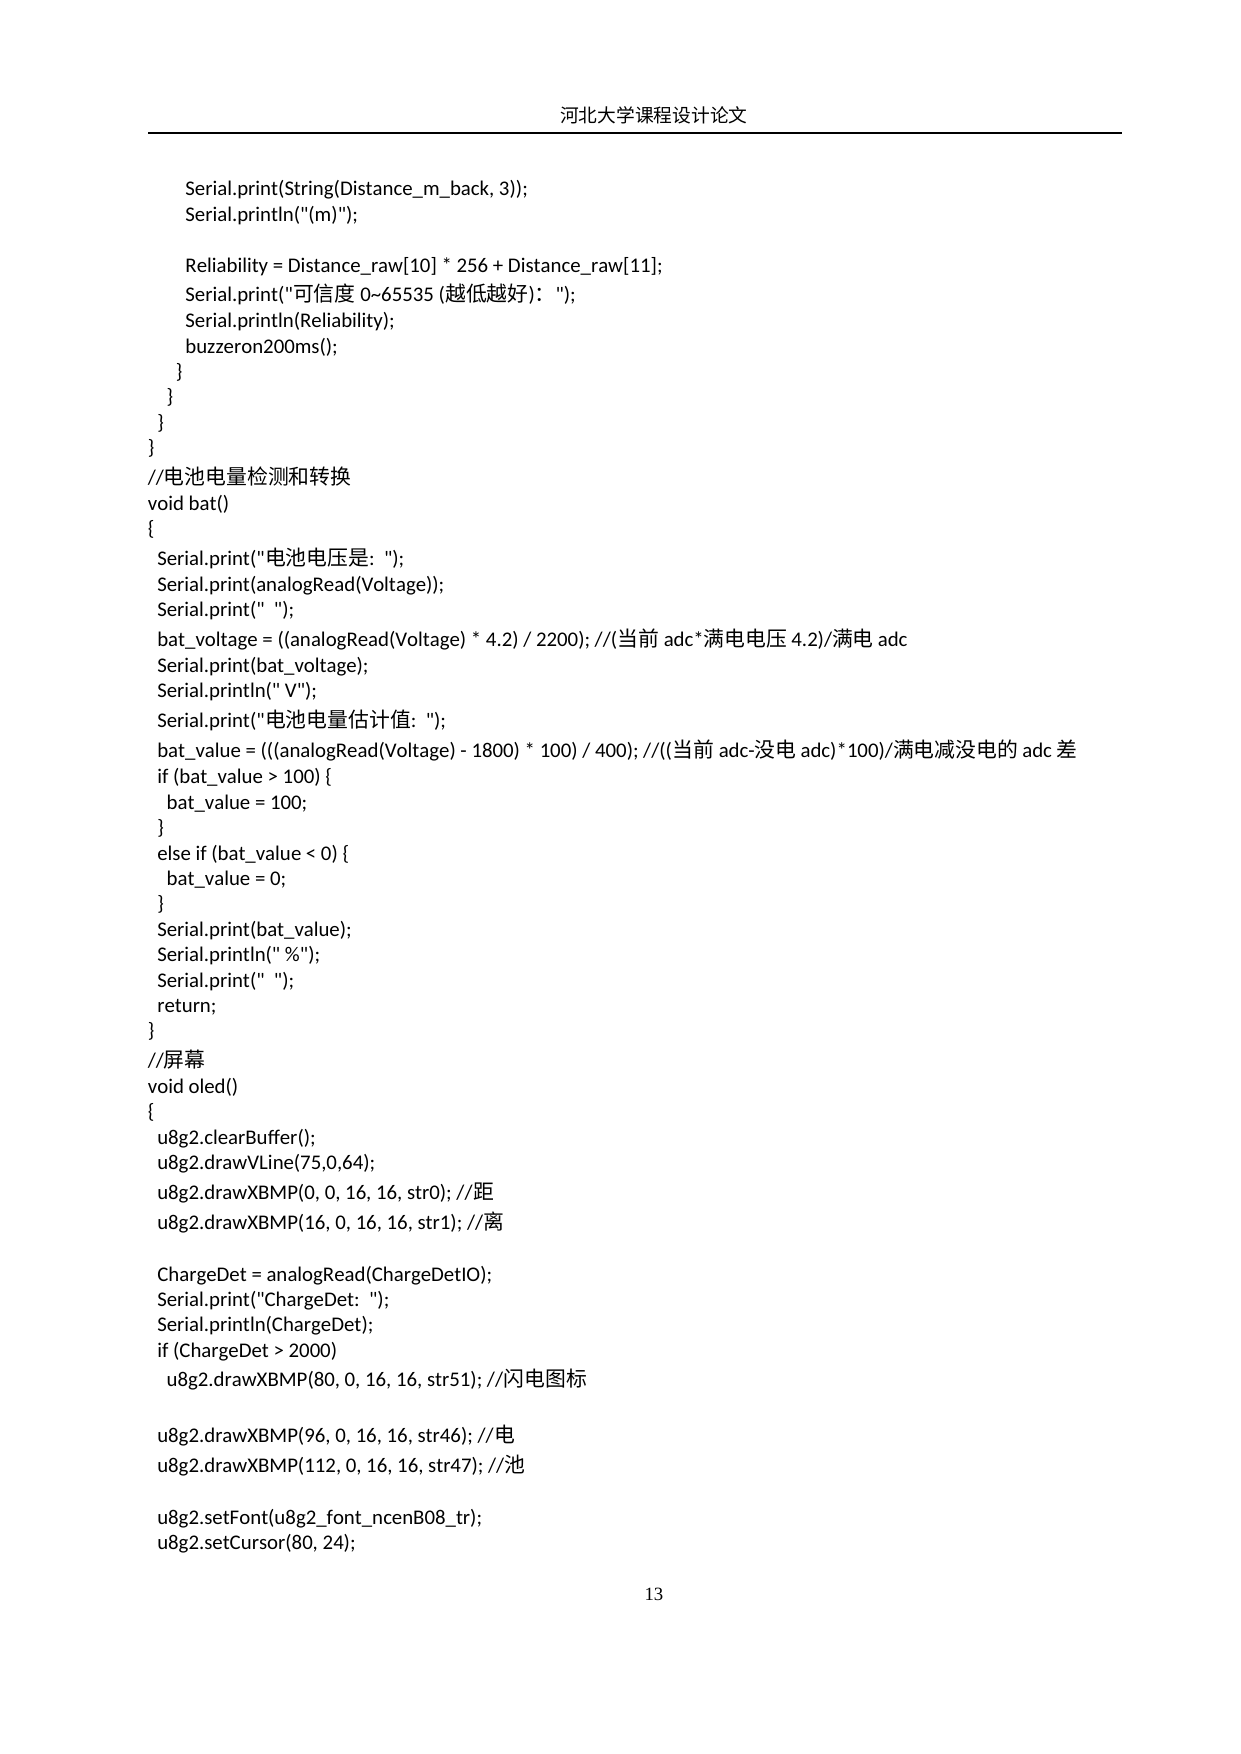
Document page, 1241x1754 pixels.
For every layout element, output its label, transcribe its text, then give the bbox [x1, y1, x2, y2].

text Serial.println(" %"); [148, 941, 1122, 967]
text u8g2.drawXBMP(0, 0, 16, 16, str0); //距 [148, 1175, 1122, 1205]
text Serial.println(ChargeDet); [148, 1312, 1122, 1337]
text Serial.print("可信度 0~65535 (越低越好)："); [148, 277, 1122, 307]
text u8g2.clearBuffer(); [148, 1124, 1122, 1149]
text } [148, 409, 1122, 434]
text else if (bat_value < 0) { [148, 840, 1122, 865]
text u8g2.setCursor(80, 24); [148, 1529, 1122, 1555]
text u8g2.drawXBMP(80, 0, 16, 16, str51); //闪电图标 [148, 1362, 1122, 1393]
text Serial.print(bat_value); [148, 916, 1122, 941]
text bat_value = 0; [148, 865, 1122, 891]
text void oled() [148, 1073, 1122, 1099]
text if (bat_value > 100) { [148, 763, 1122, 789]
text Serial.print("电池电压是: "); [148, 541, 1122, 571]
text } [148, 358, 1122, 384]
text Serial.print("电池电量估计值: "); [148, 703, 1122, 733]
text return; [148, 992, 1122, 1018]
text Serial.print(String(Distance_m_back, 3)); [148, 176, 1122, 201]
text } [148, 434, 1122, 460]
text Serial.println(Reliability); [148, 307, 1122, 333]
text bat_value = 100; [148, 789, 1122, 814]
text ChargeDet = analogRead(ChargeDetIO); [148, 1261, 1122, 1286]
text u8g2.setFont(u8g2_font_ncenB08_tr); [148, 1504, 1122, 1529]
text { [148, 516, 1122, 541]
text Serial.println(" V"); [148, 678, 1122, 703]
text Serial.print(" "); [148, 967, 1122, 992]
text Serial.print(" "); [148, 597, 1122, 622]
text u8g2.drawXBMP(16, 0, 16, 16, str1); //离 [148, 1205, 1122, 1235]
text } [148, 814, 1122, 840]
text } [148, 1018, 1122, 1043]
text Serial.println("(m)"); [148, 201, 1122, 226]
text //电池电量检测和转换 [148, 460, 1122, 490]
text bat_value = (((analogRead(Voltage) - 1800) * 100) / 400); //((当前adc-没电adc)*100)/满电减没电的adc差 [148, 733, 1122, 763]
text Serial.print(analogRead(Voltage)); [148, 571, 1122, 597]
text u8g2.drawXBMP(96, 0, 16, 16, str46); //电 [148, 1418, 1122, 1448]
text Serial.print(bat_voltage); [148, 652, 1122, 678]
text buzzeron200ms(); [148, 333, 1122, 358]
text u8g2.drawVLine(75,0,64); [148, 1149, 1122, 1175]
text //屏幕 [148, 1043, 1122, 1073]
text { [148, 1099, 1122, 1124]
text } [148, 891, 1122, 916]
text u8g2.drawXBMP(112, 0, 16, 16, str47); //池 [148, 1448, 1122, 1478]
text void bat() [148, 490, 1122, 516]
text Reliability = Distance_raw[10] * 256 + Distance_raw[11]; [148, 252, 1122, 277]
text bat_voltage = ((analogRead(Voltage) * 4.2) / 2200); //(当前adc*满电电压4.2)/满电adc [148, 622, 1122, 652]
text Serial.print("ChargeDet: "); [148, 1286, 1122, 1312]
text if (ChargeDet > 2000) [148, 1337, 1122, 1362]
text } [148, 384, 1122, 409]
